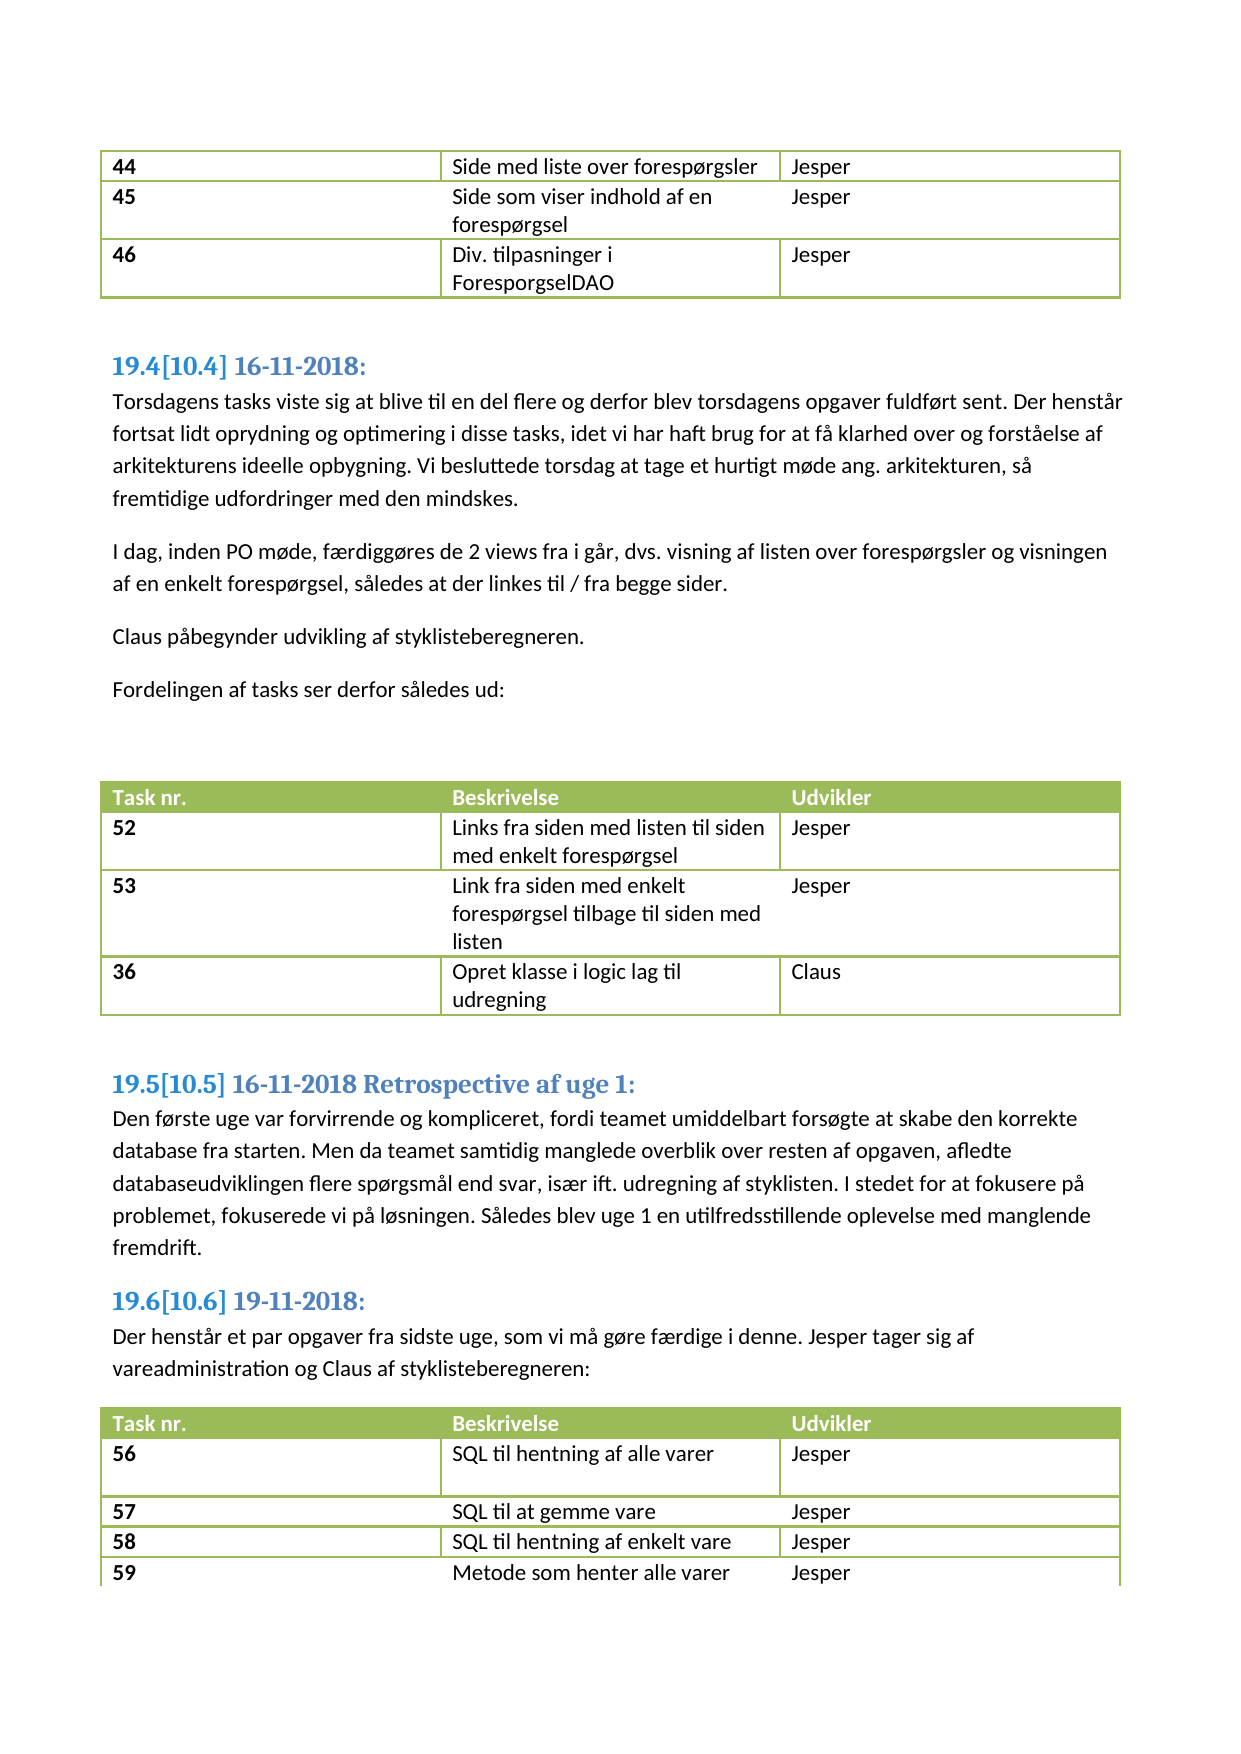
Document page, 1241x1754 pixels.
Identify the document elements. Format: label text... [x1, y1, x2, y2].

table_cell Opret klasse i logic lag til udregning [442, 958, 779, 1013]
table_cell 53 [102, 871, 441, 955]
table_cell 36 [102, 958, 440, 1013]
table_cell 59 [102, 1558, 441, 1586]
table_cell Jesper [780, 871, 1119, 955]
table_cell Side med liste over forespørgsler [442, 152, 779, 180]
table_cell Jesper [780, 182, 1119, 238]
table_cell Jesper [781, 240, 1119, 296]
text Torsdagens tasks viste sig at blive til en del flere og derfor blev torsdagens opgaver fuldført sent. Der henstår fortsat lidt oprydning og optimering i disse tasks, idet vi har haft brug for at få klarhed over og forståelse af arkitekturens ideelle opbygning. Vi besluttede torsdag at tage et hurtigt møde ang. arkitekturen, så fremtidige udfordringer med den mindskes. [112, 387, 1128, 512]
table_cell 56 [102, 1439, 440, 1495]
table_header Beskrivelse [441, 1409, 780, 1437]
subtitle 16-11-2018: [112, 351, 1128, 383]
table_header Beskrivelse [441, 783, 780, 811]
table_cell Side som viser indhold af en forespørgsel [441, 182, 780, 238]
table_cell Jesper [781, 1528, 1119, 1556]
text Claus påbegynder udvikling af styklisteberegneren. [112, 622, 1128, 650]
table_cell SQL til at gemme vare [441, 1498, 780, 1525]
text Der henstår et par opgaver fra sidste uge, som vi må gøre færdige i denne. Jesper tager sig af vareadministration og Claus af styklisteberegneren: [112, 1322, 1128, 1382]
text I dag, inden PO møde, færdiggøres de 2 views fra i går, dvs. visning af listen over forespørgsler og visningen af en enkelt forespørgsel, således at der linkes til / fra begge sider. [112, 537, 1128, 597]
table_cell Div. tilpasninger i ForesporgselDAO [442, 240, 779, 296]
subtitle 16-11-2018 Retrospective af uge 1: [112, 1069, 1128, 1100]
table_cell Jesper [781, 1439, 1119, 1495]
table_cell 45 [102, 182, 441, 238]
table_header Task nr. [102, 783, 441, 811]
table_cell Jesper [780, 1498, 1119, 1525]
table_cell 46 [102, 240, 440, 296]
subtitle 19-11-2018: [112, 1286, 1128, 1317]
table_cell SQL til hentning af alle varer [442, 1439, 779, 1495]
table_cell Links fra siden med listen til siden med enkelt forespørgsel [442, 813, 779, 869]
table_cell 52 [102, 813, 440, 869]
table_cell 44 [102, 152, 440, 180]
text Den første uge var forvirrende og kompliceret, fordi teamet umiddelbart forsøgte at skabe den korrekte database fra starten. Men da teamet samtidig manglede overblik over resten af opgaven, afledte databaseudviklingen flere spørgsmål end svar, især ift. udregning af styklisten. I stedet for at fokusere på problemet, fokuserede vi på løsningen. Således blev uge 1 en utilfredsstillende oplevelse med manglende fremdrift. [112, 1104, 1128, 1261]
table_cell SQL til hentning af enkelt vare [442, 1528, 779, 1556]
table_cell 58 [102, 1528, 440, 1556]
table_header Udvikler [780, 783, 1119, 811]
table_header Udvikler [780, 1409, 1119, 1437]
table_cell Jesper [781, 152, 1119, 180]
text Fordelingen af tasks ser derfor således ud: [112, 675, 1128, 703]
table_cell Claus [781, 958, 1119, 1013]
table_header Task nr. [102, 1409, 441, 1437]
table_cell Jesper [781, 813, 1119, 869]
table_cell 57 [102, 1498, 441, 1525]
table_cell Jesper [780, 1558, 1119, 1586]
table_cell Metode som henter alle varer [441, 1558, 780, 1586]
table_cell Link fra siden med enkelt forespørgsel tilbage til siden med listen [441, 871, 780, 955]
